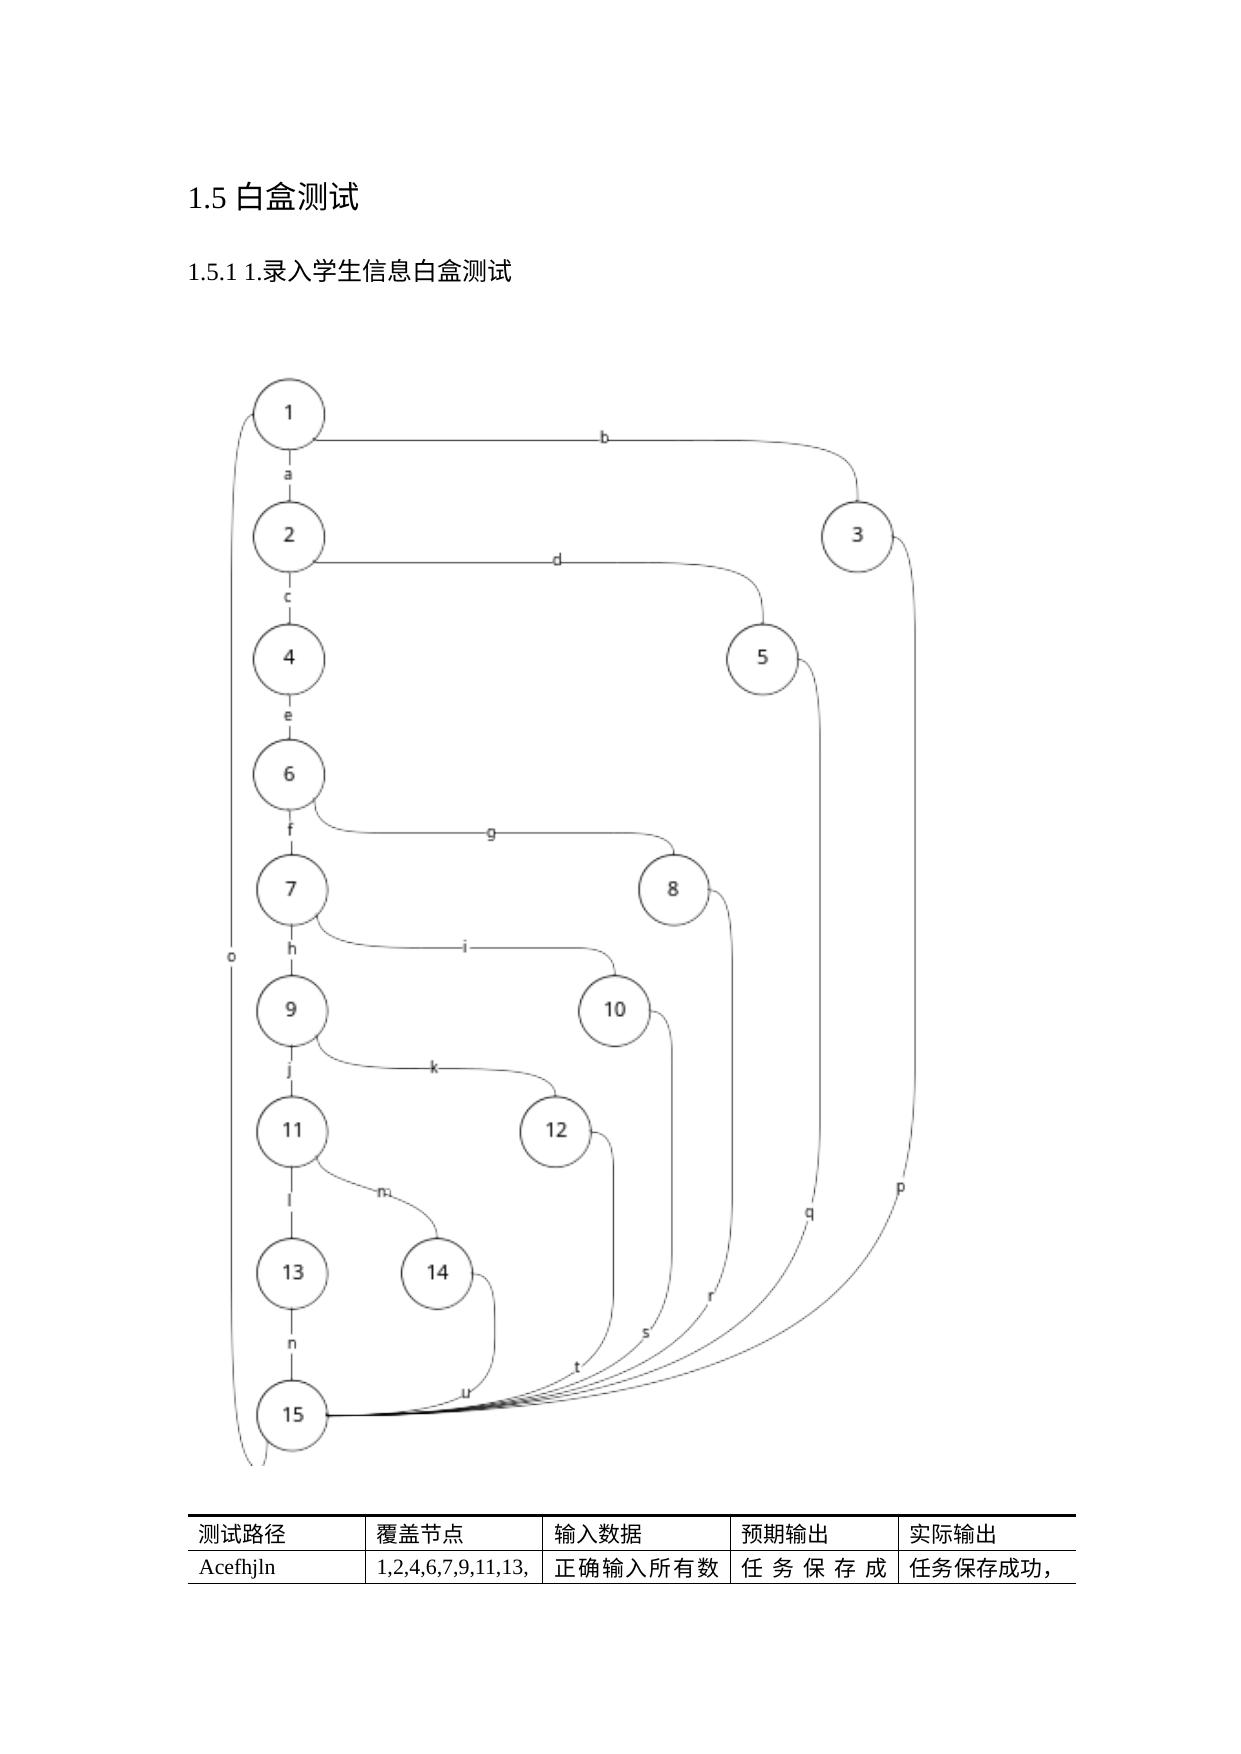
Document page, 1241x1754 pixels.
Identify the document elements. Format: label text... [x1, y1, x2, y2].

table_header 覆盖节点 [366, 1517, 542, 1549]
table_header 测试路径 [188, 1517, 365, 1549]
table_header 输入数据 [543, 1517, 730, 1549]
table_cell 任务保存成功，弹出任务保存成功的提示 [731, 1551, 898, 1583]
table_cell 任务保存成功，弹出任务保存成功的提示 [899, 1551, 1076, 1583]
table_cell 正确输入所有数据 [543, 1551, 730, 1583]
table_header 实际输出 [899, 1517, 1076, 1549]
table_header 预期输出 [731, 1517, 898, 1549]
table_cell Acefhjln [188, 1551, 365, 1583]
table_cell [366, 1551, 542, 1583]
subtitle 白盒测试 [187, 162, 1053, 227]
subtitle 1.录入学生信息白盒测试 [187, 237, 1053, 302]
